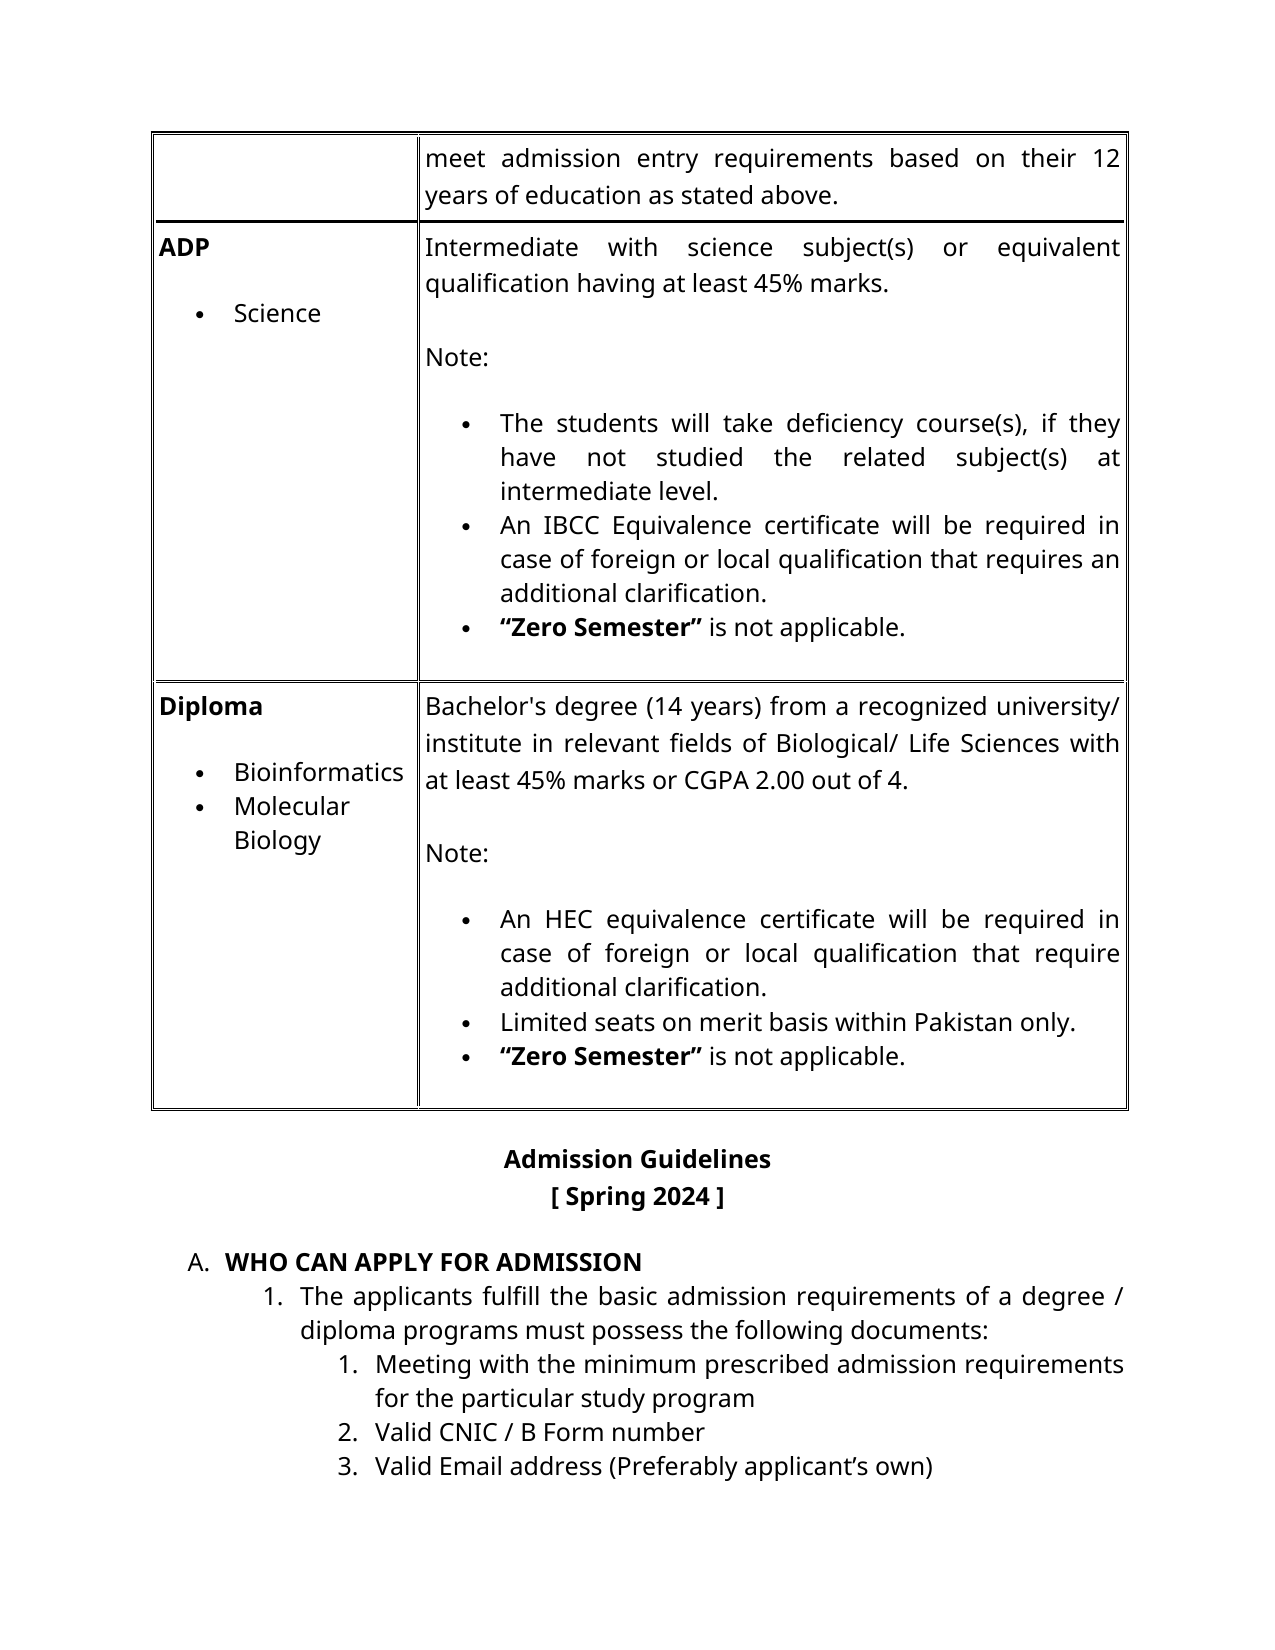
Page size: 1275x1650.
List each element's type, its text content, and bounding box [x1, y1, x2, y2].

table_cell Bachelor's degree (14 years) from a recognized university/ institute in relevant fields of Biological/ Life Sciences with at least 45% marks or CGPA 2.00 out of 4. Note: An HEC equivalence certificate will be required in case of foreign or local qualification that require additional clarification. Limited seats on merit basis within Pakistan only. “Zero Semester” is not applicable. [419, 680, 1126, 1108]
list WHO CAN APPLY FOR ADMISSION [187, 1245, 1125, 1279]
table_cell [419, 135, 1126, 220]
table_cell ADP Science [154, 220, 417, 679]
text Admission Guidelines [ Spring 2024 ] [150, 1142, 1125, 1213]
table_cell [154, 135, 419, 220]
table_cell Intermediate with science subject(s) or equivalent qualification having at least 45% marks. Note: The students will take deficiency course(s), if they have not studied the related subject(s) at intermediate level. An IBCC Equivalence certificate will be required in case of foreign or local qualification that requires an additional clarification. “Zero Semester” is not applicable. [420, 220, 1126, 679]
list Valid Email address (Preferably applicant’s own) [337, 1449, 1125, 1483]
table_cell Diploma Bioinformatics Molecular Biology [154, 680, 419, 1108]
list Meeting with the minimum prescribed admission requirements for the particular study program [337, 1347, 1125, 1415]
list The applicants fulfill the basic admission requirements of a degree / diploma programs must possess the following documents: [262, 1279, 1125, 1347]
list Valid CNIC / B Form number [337, 1415, 1125, 1449]
